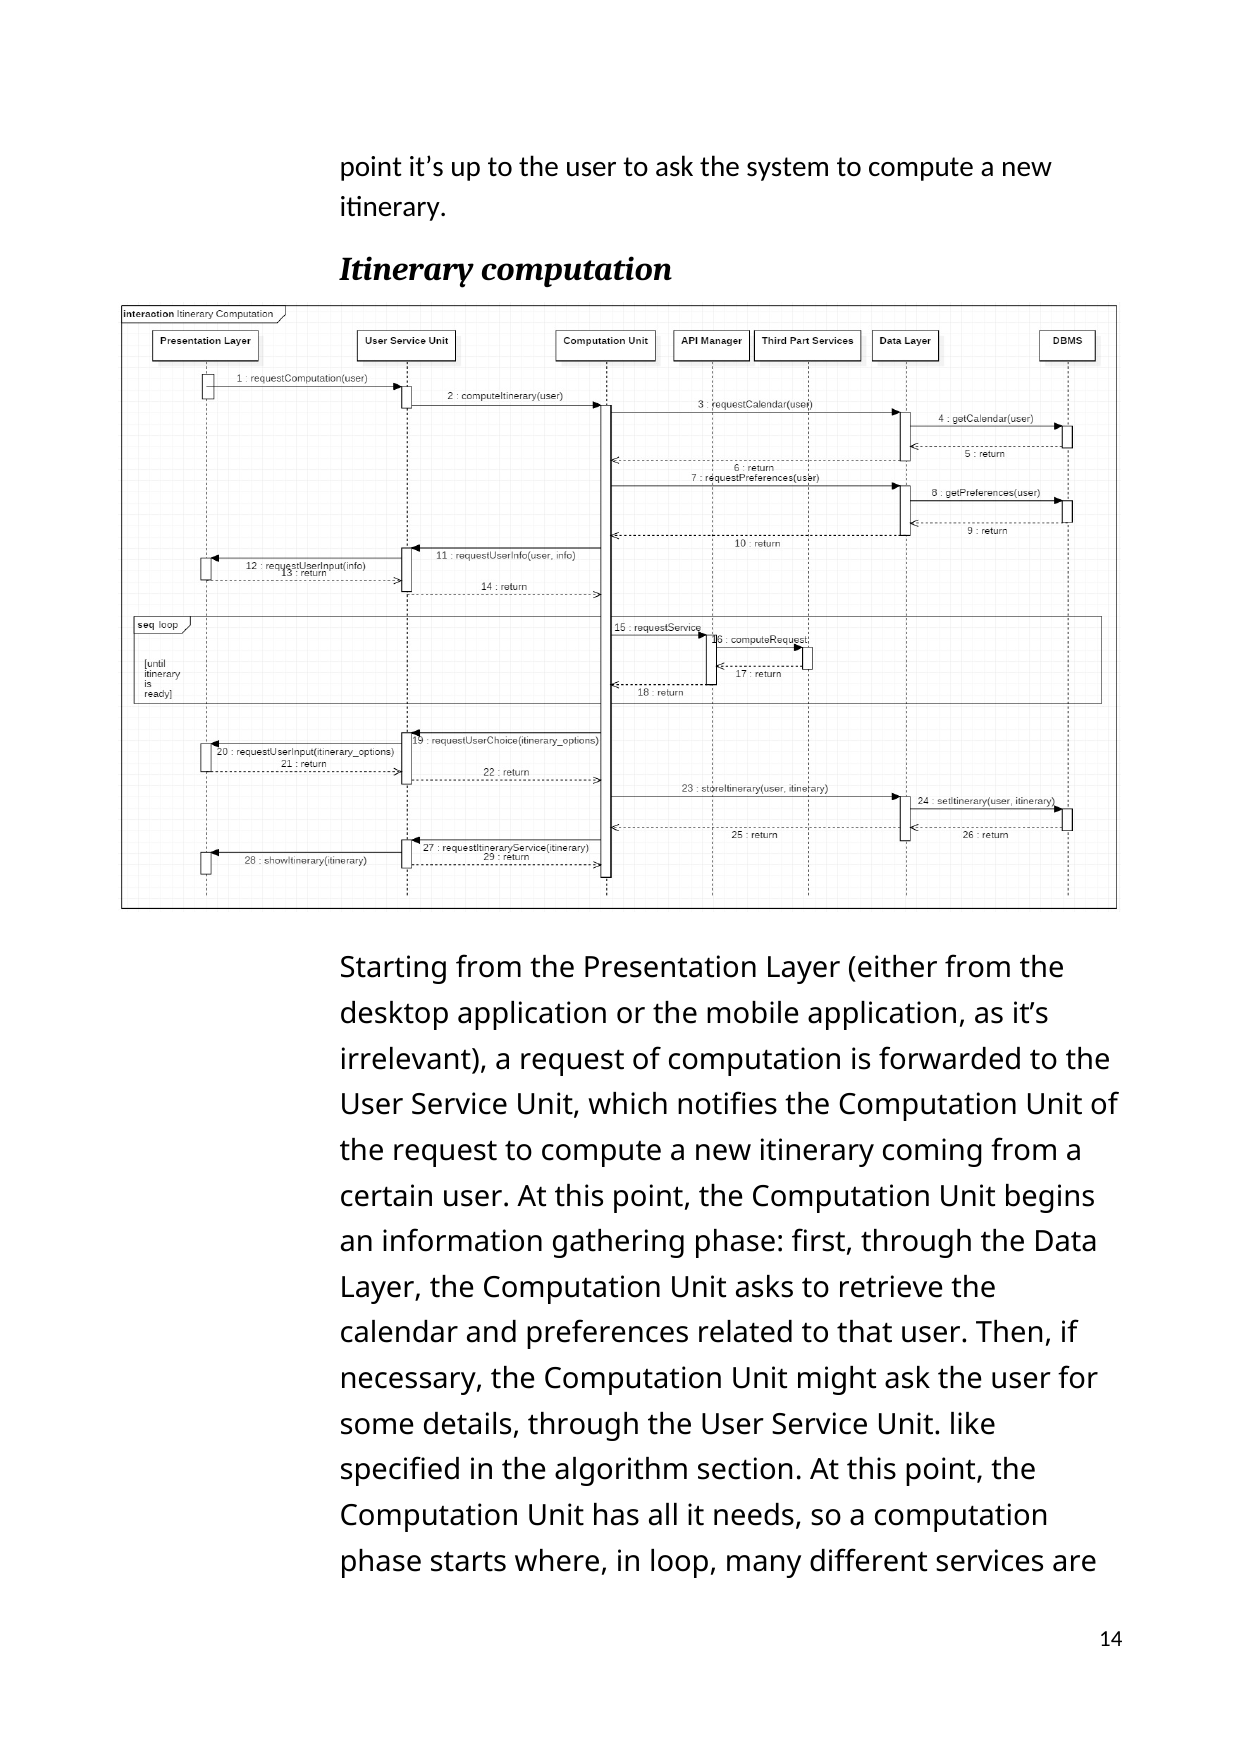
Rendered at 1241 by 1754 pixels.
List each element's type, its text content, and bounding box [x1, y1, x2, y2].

picture [118, 302, 1121, 912]
